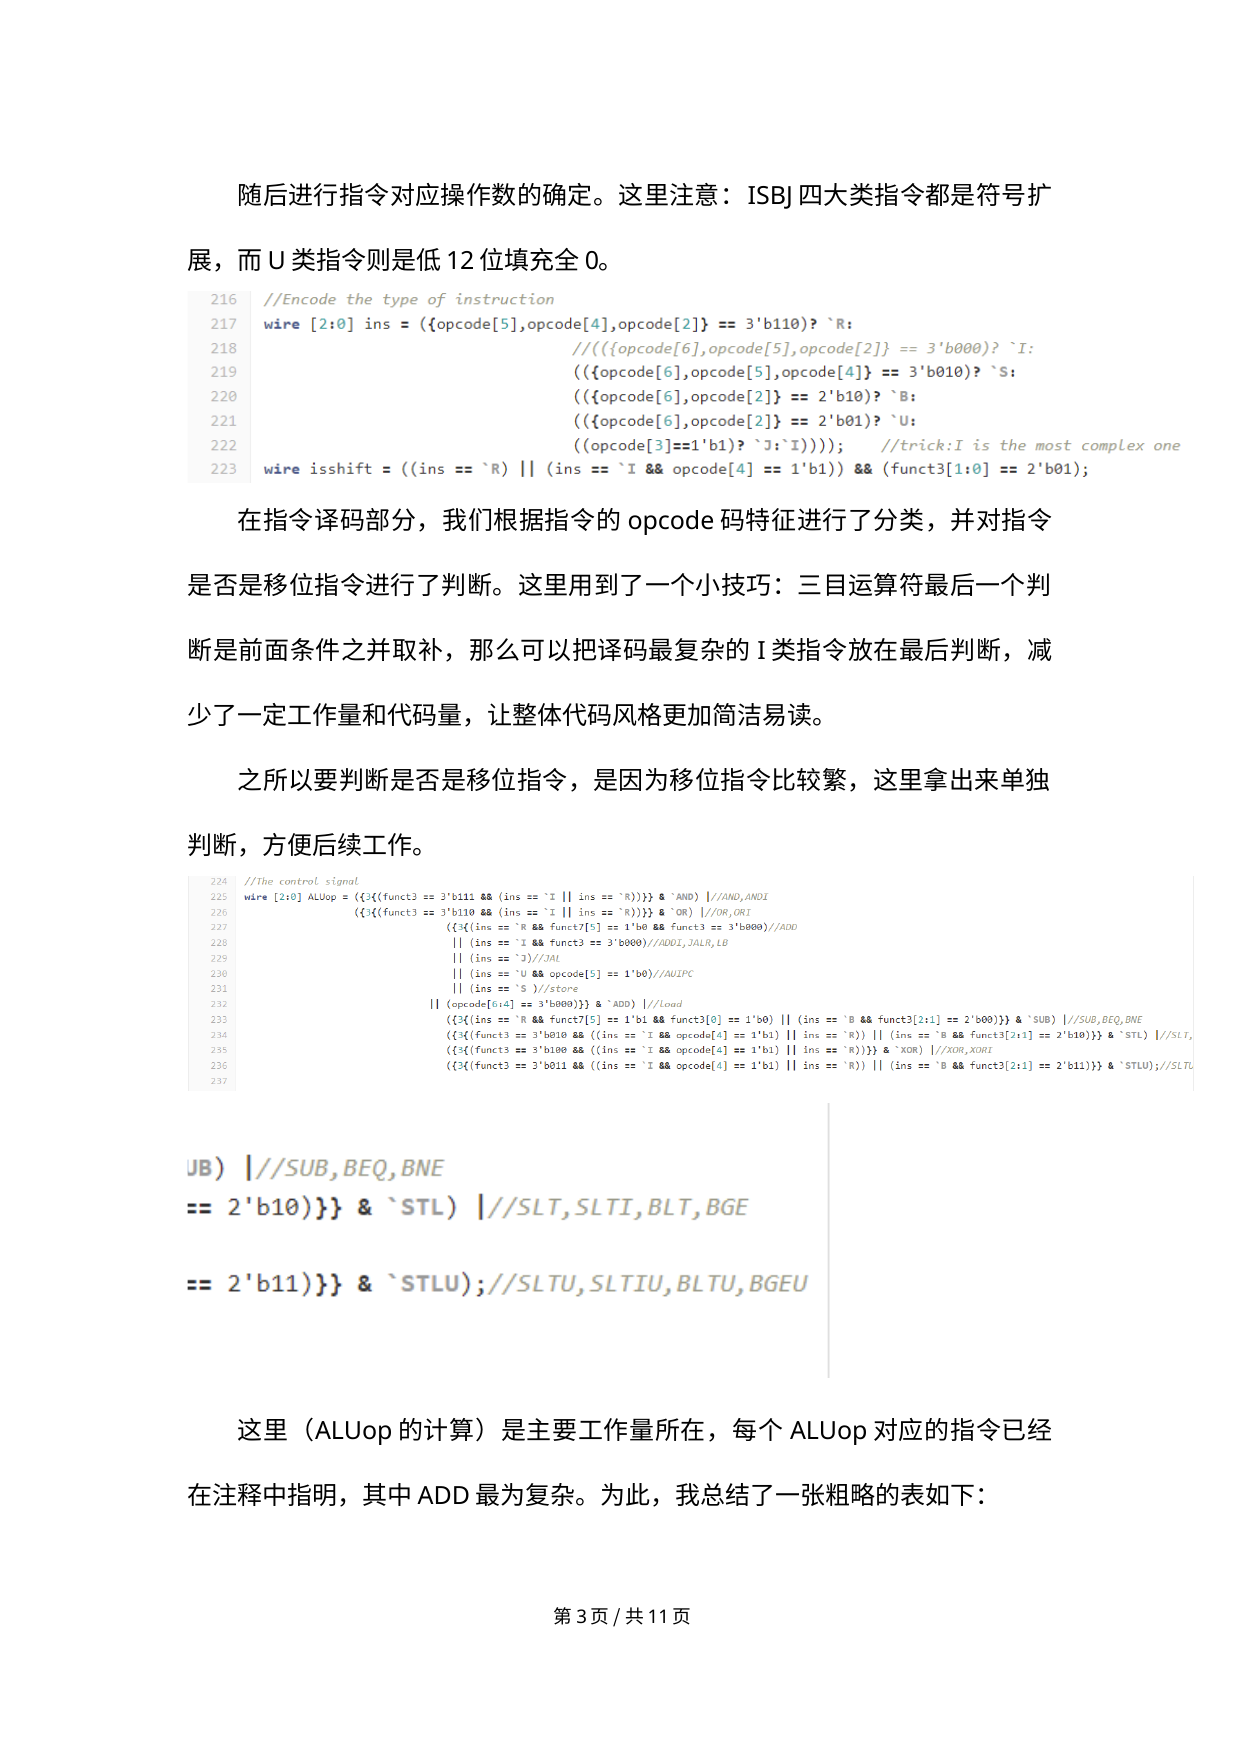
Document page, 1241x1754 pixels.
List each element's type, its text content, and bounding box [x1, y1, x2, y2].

list 这里（ALUop的计算）是主要工作量所在，每个ALUop对应的指令已经在注释中指明，其中ADD最为复杂。为此，我总结了一张粗略的表如下： [187, 1396, 1053, 1526]
picture [187, 876, 1197, 1091]
list 随后进行指令对应操作数的确定。这里注意：ISBJ四大类指令都是符号扩展，而U类指令则是低12位填充全0。 [187, 161, 1053, 291]
picture [187, 1103, 846, 1378]
picture [187, 291, 1207, 483]
list 之所以要判断是否是移位指令，是因为移位指令比较繁，这里拿出来单独判断，方便后续工作。 [187, 746, 1053, 876]
list 在指令译码部分，我们根据指令的opcode码特征进行了分类，并对指令是否是移位指令进行了判断。这里用到了一个小技巧：三目运算符最后一个判断是前面条件之并取补，那么可以把译码最复杂的I类指令放在最后判断，减少了一定工作量和代码量，让整体代码风格更加简洁易读。 [187, 486, 1053, 746]
